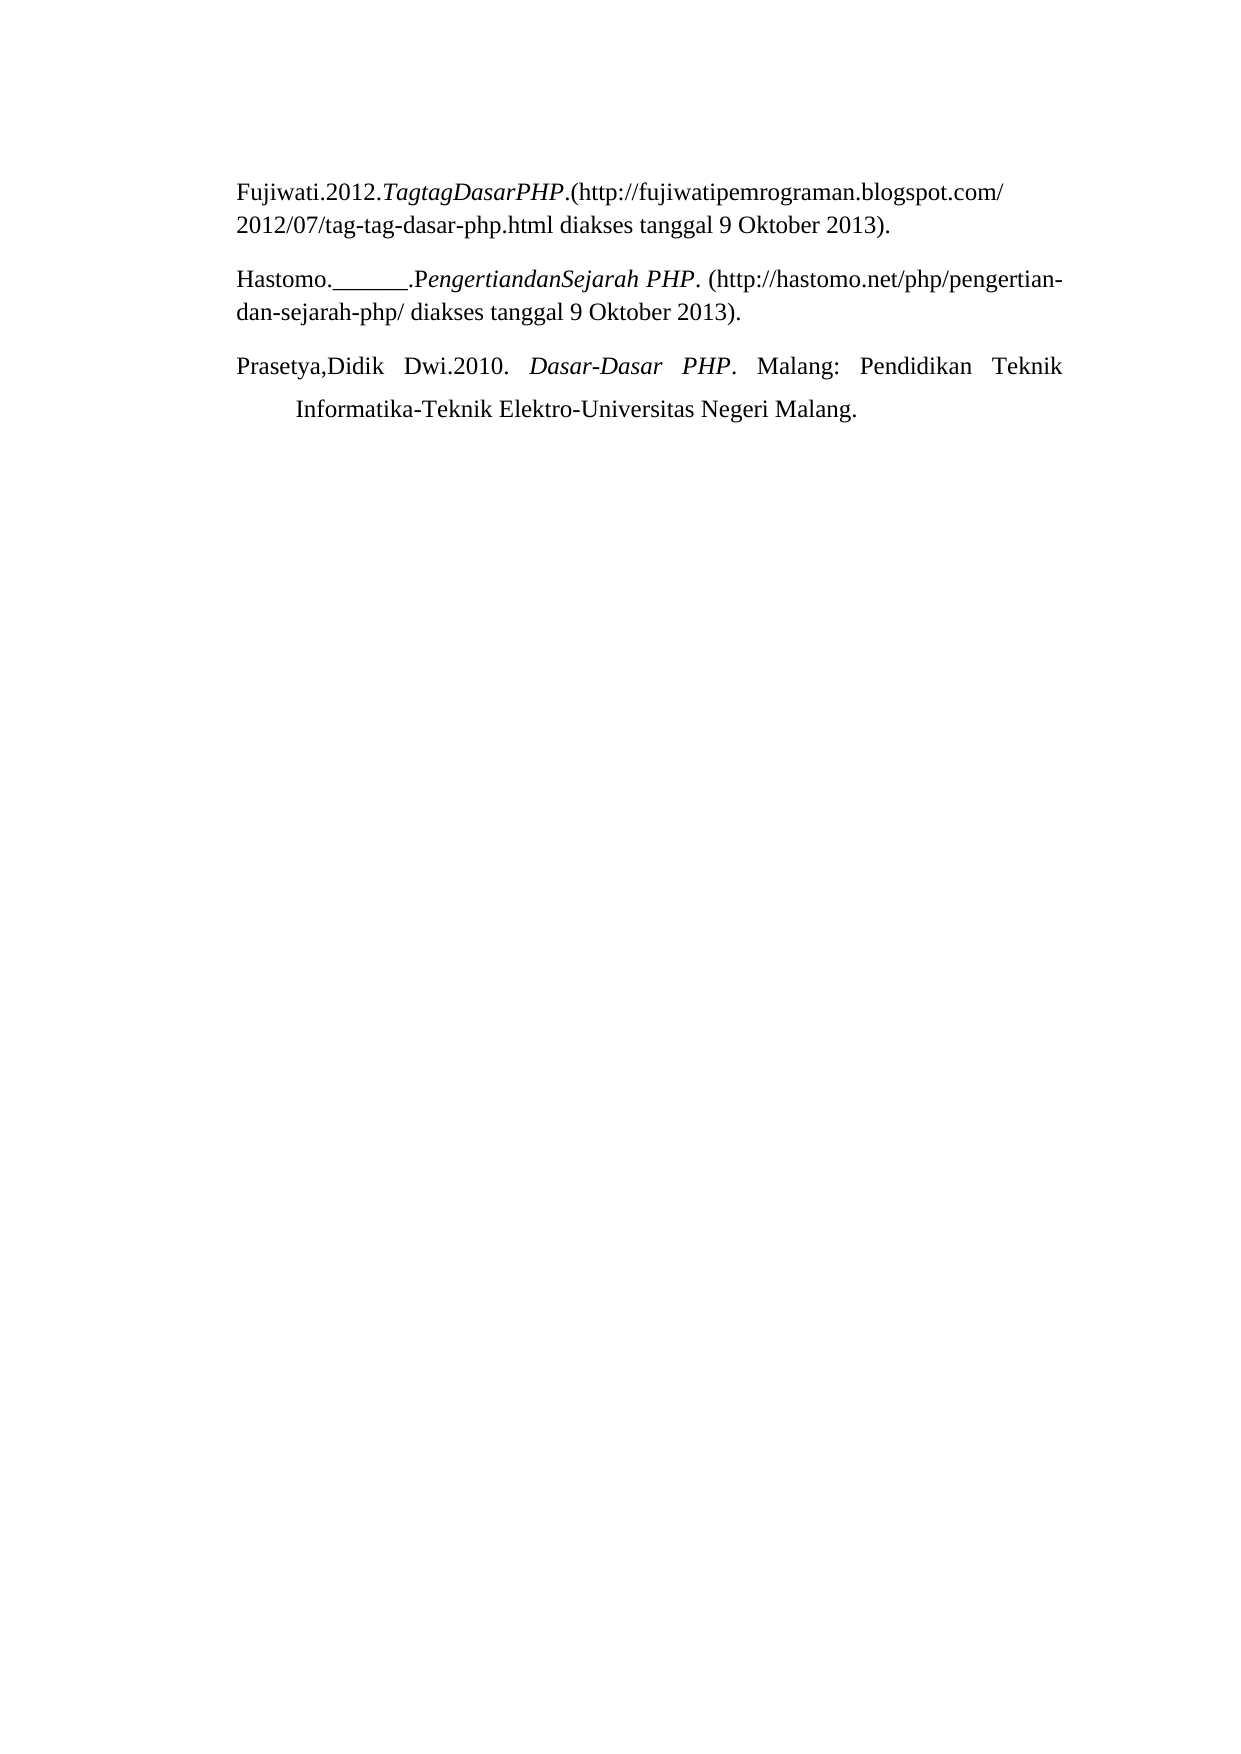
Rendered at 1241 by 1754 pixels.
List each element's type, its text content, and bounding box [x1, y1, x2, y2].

text Fujiwati.2012.TagtagDasarPHP.(http://fujiwatipemrograman.blogspot.com/2012/07/tag-tag-dasar-php.html diakses tanggal 9 Oktober 2013). [236, 177, 1063, 239]
text Hastomo.______.PengertiandanSejarah PHP. (http://hastomo.net/php/pengertian-dan-sejarah-php/ diakses tanggal 9 Oktober 2013). [236, 264, 1063, 326]
list Prasetya,Didik Dwi.2010. Dasar-Dasar PHP. Malang: Pendidikan Teknik Informatika-Teknik Elektro-Universitas Negeri Malang. [236, 351, 1063, 423]
